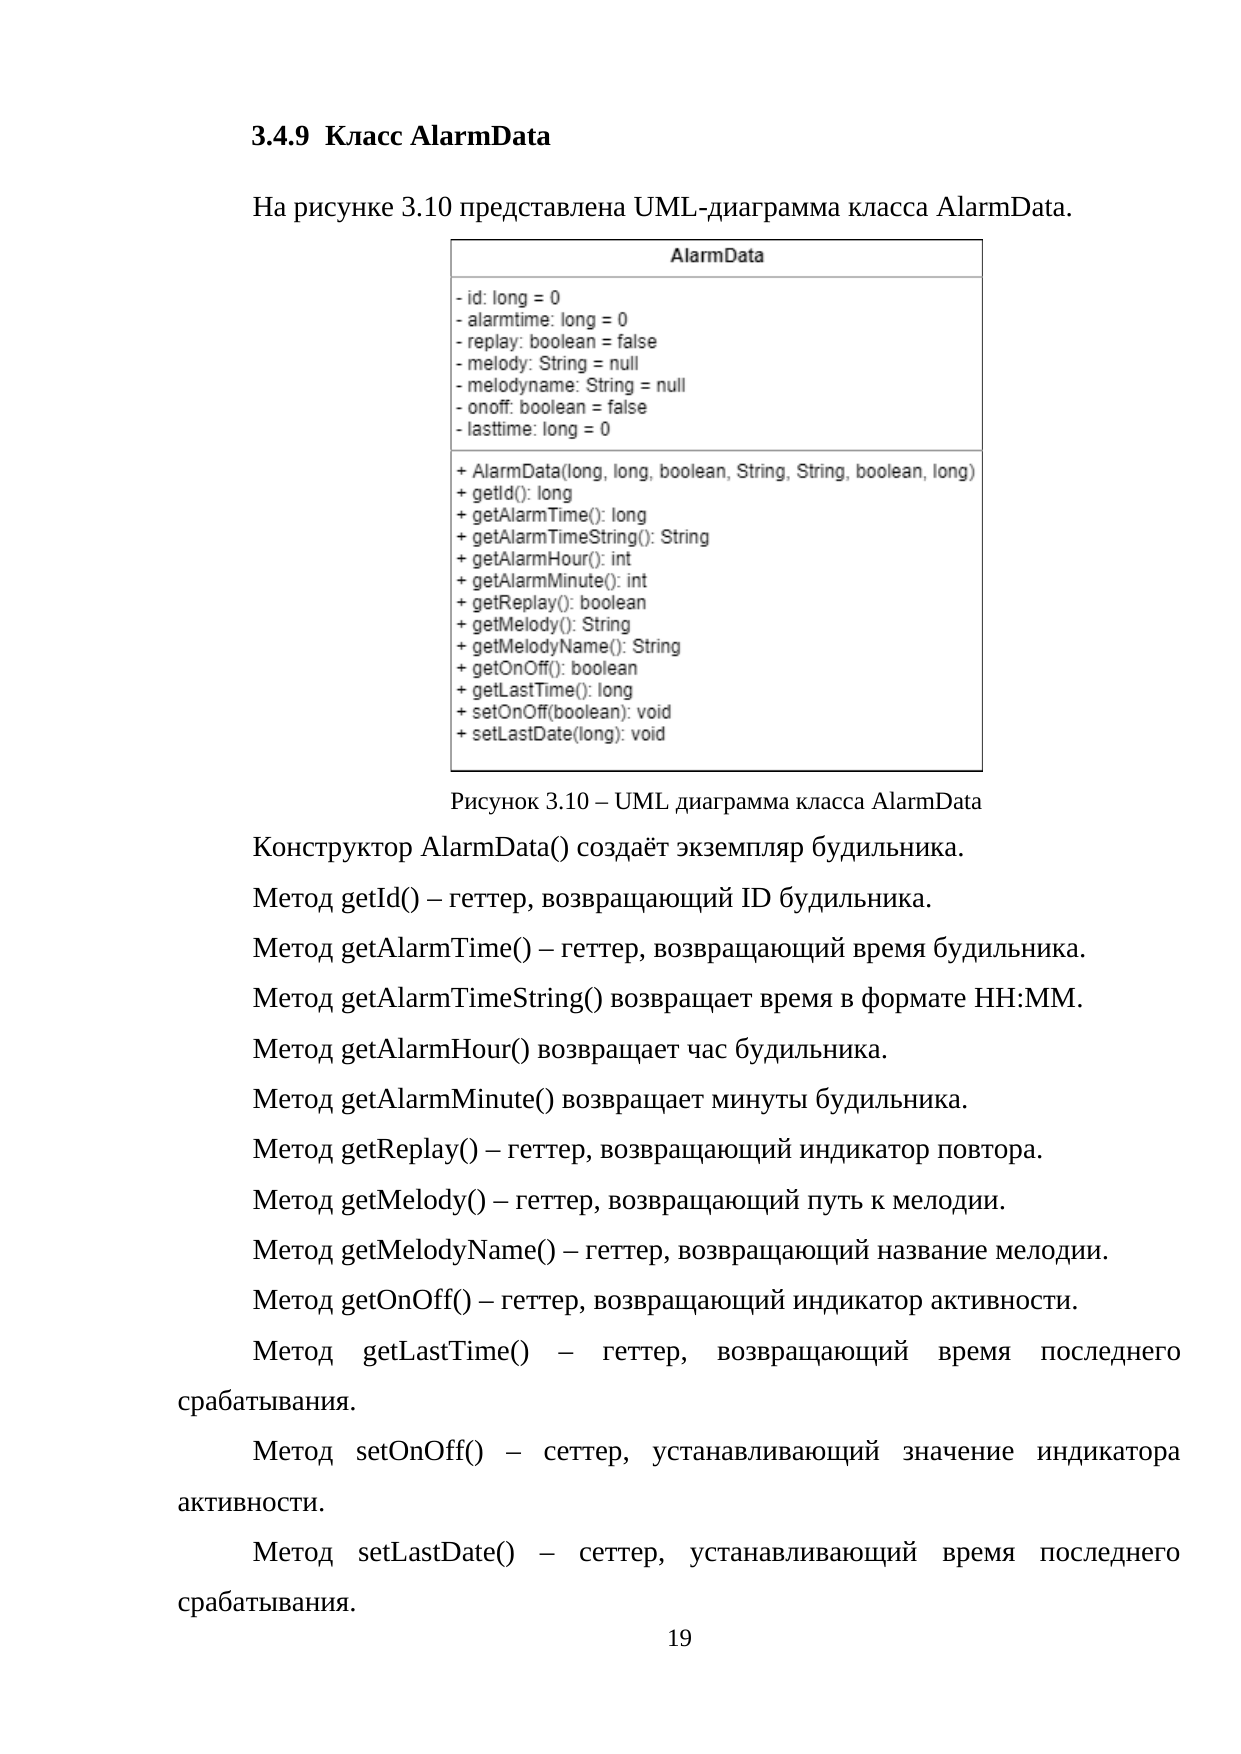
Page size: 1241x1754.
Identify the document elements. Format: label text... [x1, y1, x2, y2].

subtitle Класс AlarmData [177, 118, 1181, 152]
text На рисунке 3.10 представлена UML-диаграмма класса AlarmData. [177, 189, 1181, 223]
text Метод getId() – геттер, возвращающий ID будильника. [177, 880, 1181, 913]
text Метод setLastDate() – сеттер, устанавливающий время последнего срабатывания. [177, 1534, 1181, 1618]
text Конструктор AlarmData() создаёт экземпляр будильника. [177, 829, 1181, 863]
text Метод getAlarmMinute() возвращает минуты будильника. [177, 1081, 1181, 1115]
text Метод getReplay() – геттер, возвращающий индикатор повтора. [177, 1131, 1181, 1165]
text Метод getLastTime() – геттер, возвращающий время последнего срабатывания. [177, 1333, 1181, 1417]
text Метод setOnOff() – сеттер, устанавливающий значение индикатора активности. [177, 1433, 1181, 1517]
text Метод getMelodyName() – геттер, возвращающий название мелодии. [177, 1232, 1181, 1266]
picture [450, 239, 983, 772]
text Метод getAlarmHour() возвращает час будильника. [177, 1031, 1181, 1064]
text Метод getAlarmTimeString() возвращает время в формате HH:MM. [177, 981, 1181, 1014]
text Метод getAlarmTime() – геттер, возвращающий время будильника. [177, 930, 1181, 964]
text Метод getMelody() – геттер, возвращающий путь к мелодии. [177, 1182, 1181, 1215]
text Рисунок 3.10 – UML диаграмма класса AlarmData [177, 786, 1181, 815]
text Метод getOnOff() – геттер, возвращающий индикатор активности. [177, 1282, 1181, 1316]
